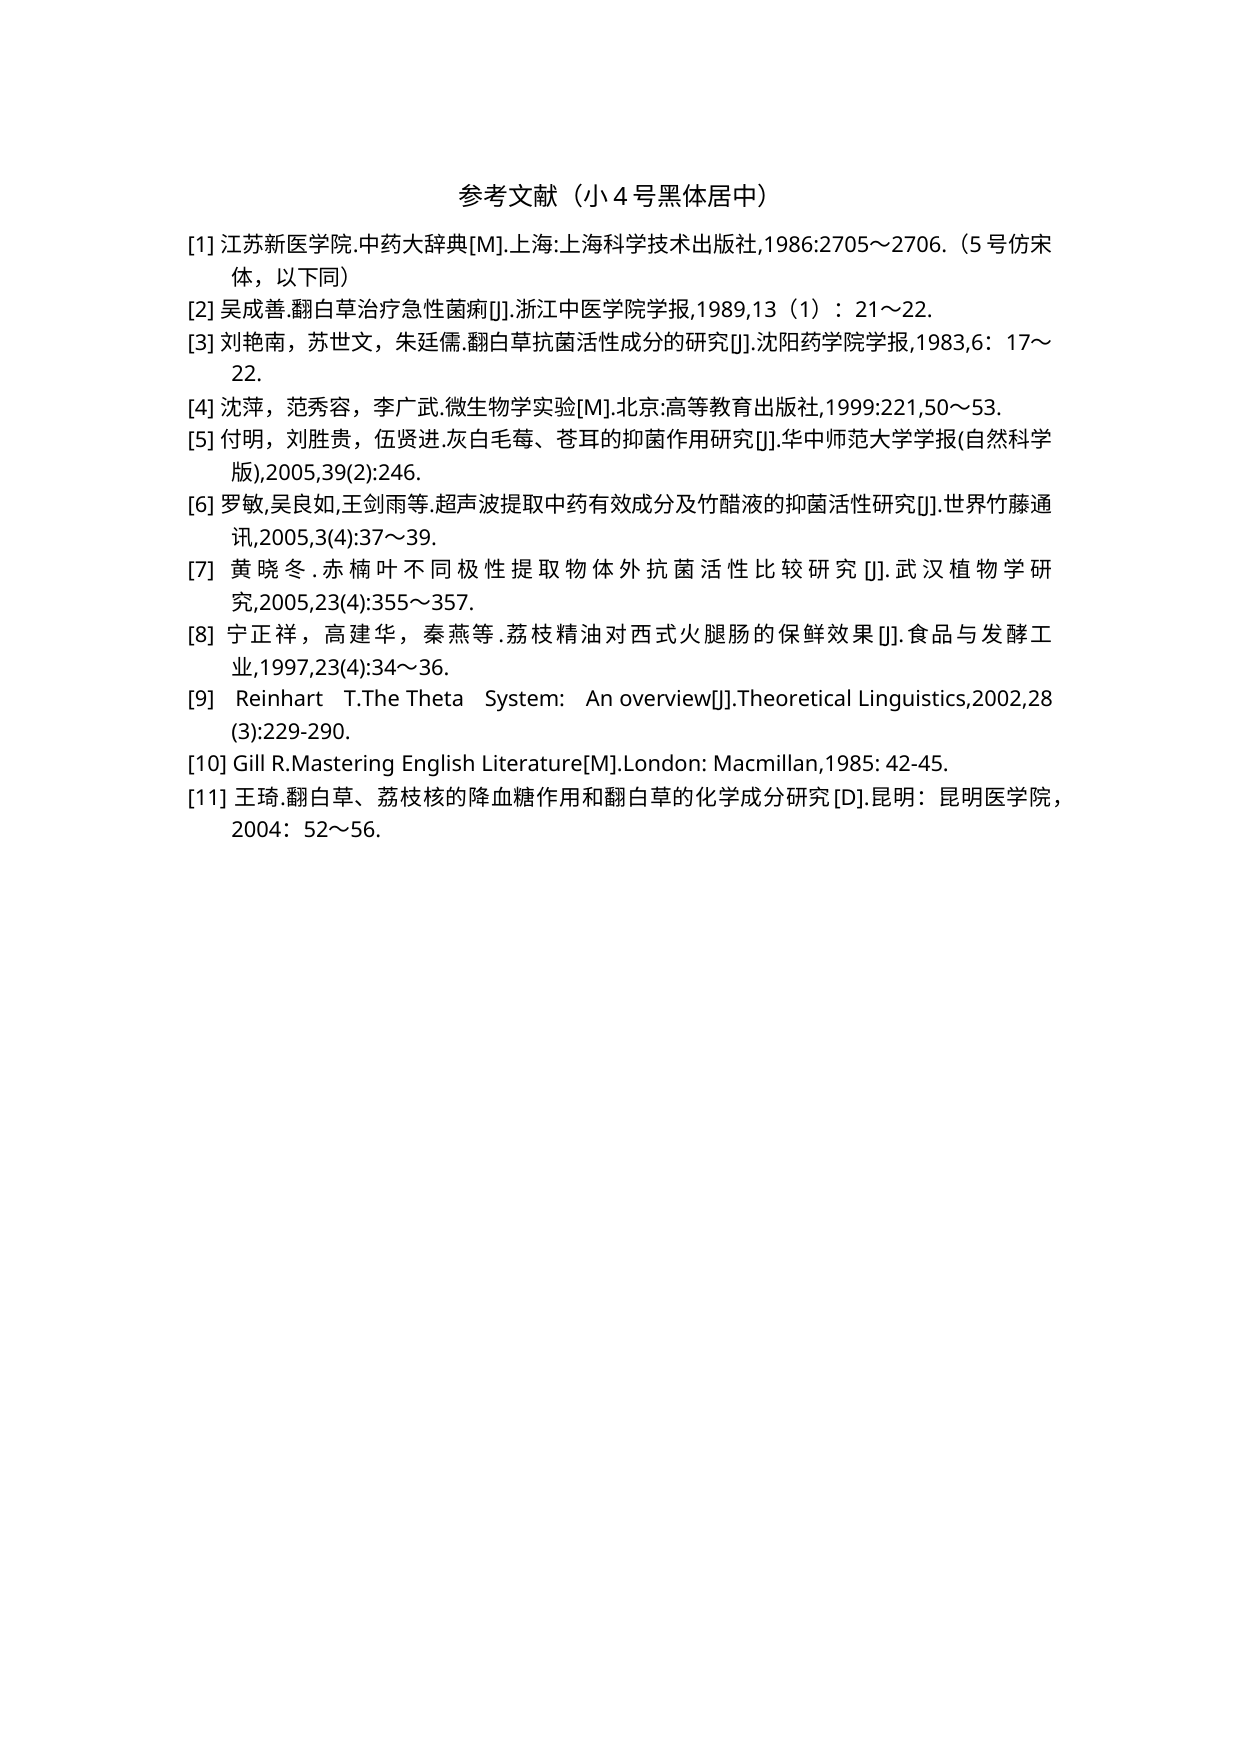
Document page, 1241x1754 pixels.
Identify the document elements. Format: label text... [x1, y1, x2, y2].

text [2] 吴成善.翻白草治疗急性菌痢[J].浙江中医学院学报,1989,13（1）：21～22. [187, 292, 1053, 324]
text [4] 沈萍，范秀容，李广武.微生物学实验[M].北京:高等教育出版社,1999:221,50～53. [187, 389, 1053, 422]
text [3] 刘艳南，苏世文，朱廷儒.翻白草抗菌活性成分的研究[J].沈阳药学院学报,1983,6：17～22. [187, 324, 1053, 389]
text [11] 王琦.翻白草、荔枝核的降血糖作用和翻白草的化学成分研究[D].昆明：昆明医学院，2004：52～56. [187, 779, 1053, 844]
text [5] 付明，刘胜贵，伍贤进.灰白毛莓、苍耳的抑菌作用研究[J].华中师范大学学报(自然科学版),2005,39(2):246. [187, 422, 1053, 487]
text [8] 宁正祥，高建华，秦燕等.荔枝精油对西式火腿肠的保鲜效果[J].食品与发酵工业,1997,23(4):34～36. [187, 617, 1053, 682]
text 参考文献（小4号黑体居中） [187, 162, 1053, 227]
text [1] 江苏新医学院.中药大辞典[M].上海:上海科学技术出版社,1986:2705～2706.（5号仿宋体，以下同） [187, 227, 1053, 292]
text [6] 罗敏,吴良如,王剑雨等.超声波提取中药有效成分及竹醋液的抑菌活性研究[J].世界竹藤通讯,2005,3(4):37～39. [187, 487, 1053, 552]
text [7] 黄晓冬.赤楠叶不同极性提取物体外抗菌活性比较研究[J].武汉植物学研究,2005,23(4):355～357. [187, 552, 1053, 617]
text [10] Gill R.Mastering English Literature[M].London: Macmillan,1985: 42-45. [187, 747, 1053, 779]
text [9] Reinhart T.The Theta System: An overview[J].Theoretical Linguistics,2002,28 (3):229-290. [187, 682, 1053, 747]
